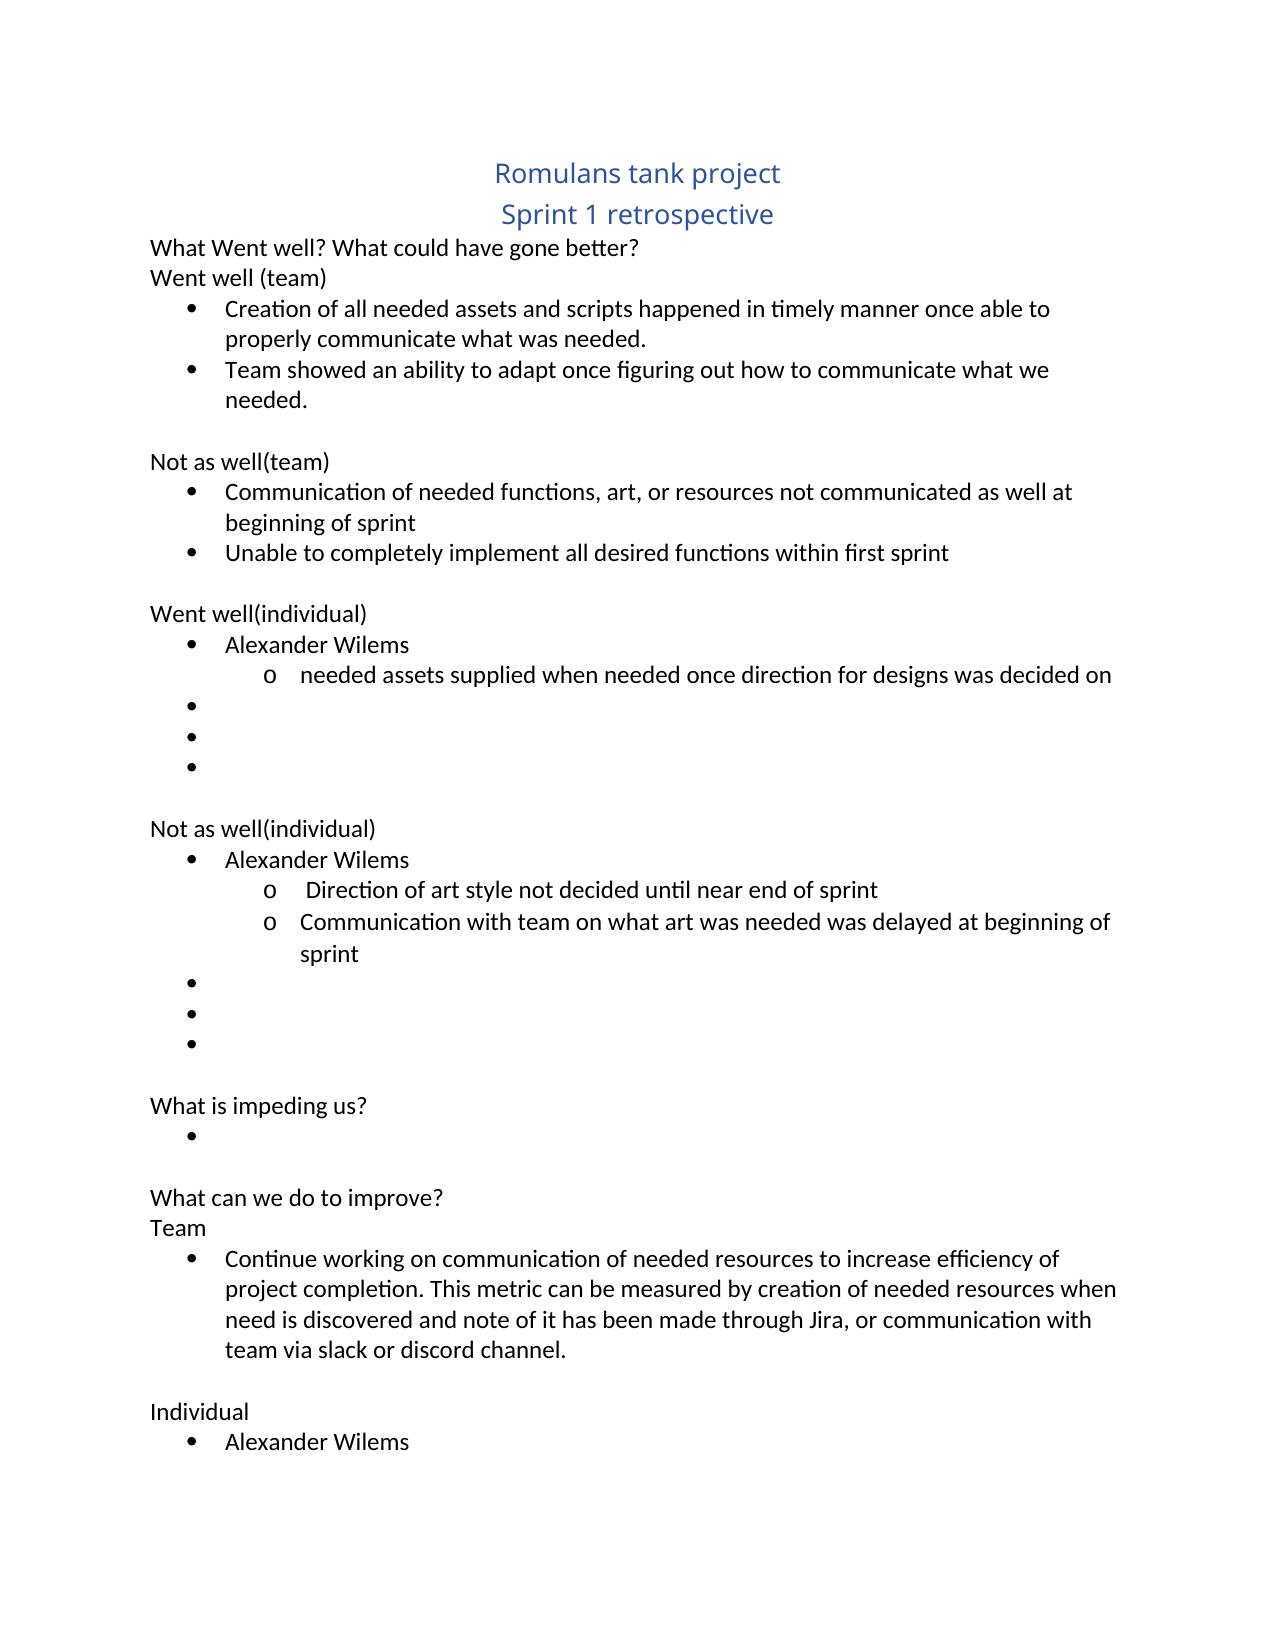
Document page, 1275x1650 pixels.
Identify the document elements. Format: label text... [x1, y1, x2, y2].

text What is impeding us? [150, 1090, 1125, 1121]
text Not as well(team) [150, 446, 1125, 476]
text Went well(individual) [150, 598, 1125, 629]
subtitle Sprint 1 retrospective [150, 195, 1125, 232]
list Team showed an ability to adapt once figuring out how to communicate what we needed. [187, 354, 1125, 415]
list Communication of needed functions, art, or resources not communicated as well at beginning of sprint [187, 476, 1125, 537]
list Alexander Wilems [187, 1426, 1125, 1457]
text What can we do to improve? [150, 1182, 1125, 1212]
subtitle Romulans tank project [150, 154, 1125, 191]
text What Went well? What could have gone better? [150, 232, 1125, 263]
list Continue working on communication of needed resources to increase efficiency of project completion. This metric can be measured by creation of needed resources when need is discovered and note of it has been made through Jira, or communication with team via slack or discord channel. [187, 1243, 1125, 1365]
list Unable to completely implement all desired functions within first sprint [187, 537, 1125, 568]
list Alexander Wilems [187, 844, 1125, 874]
text Not as well(individual) [150, 813, 1125, 844]
list Direction of art style not decided until near end of sprint [262, 874, 1125, 906]
text Went well (team) [150, 263, 1125, 293]
text Team [150, 1212, 1125, 1243]
list Creation of all needed assets and scripts happened in timely manner once able to properly communicate what was needed. [187, 293, 1125, 354]
list Alexander Wilems [187, 629, 1125, 659]
text Individual [150, 1396, 1125, 1426]
list Communication with team on what art was needed was delayed at beginning of sprint [262, 906, 1125, 968]
list needed assets supplied when needed once direction for designs was decided on [262, 659, 1125, 691]
